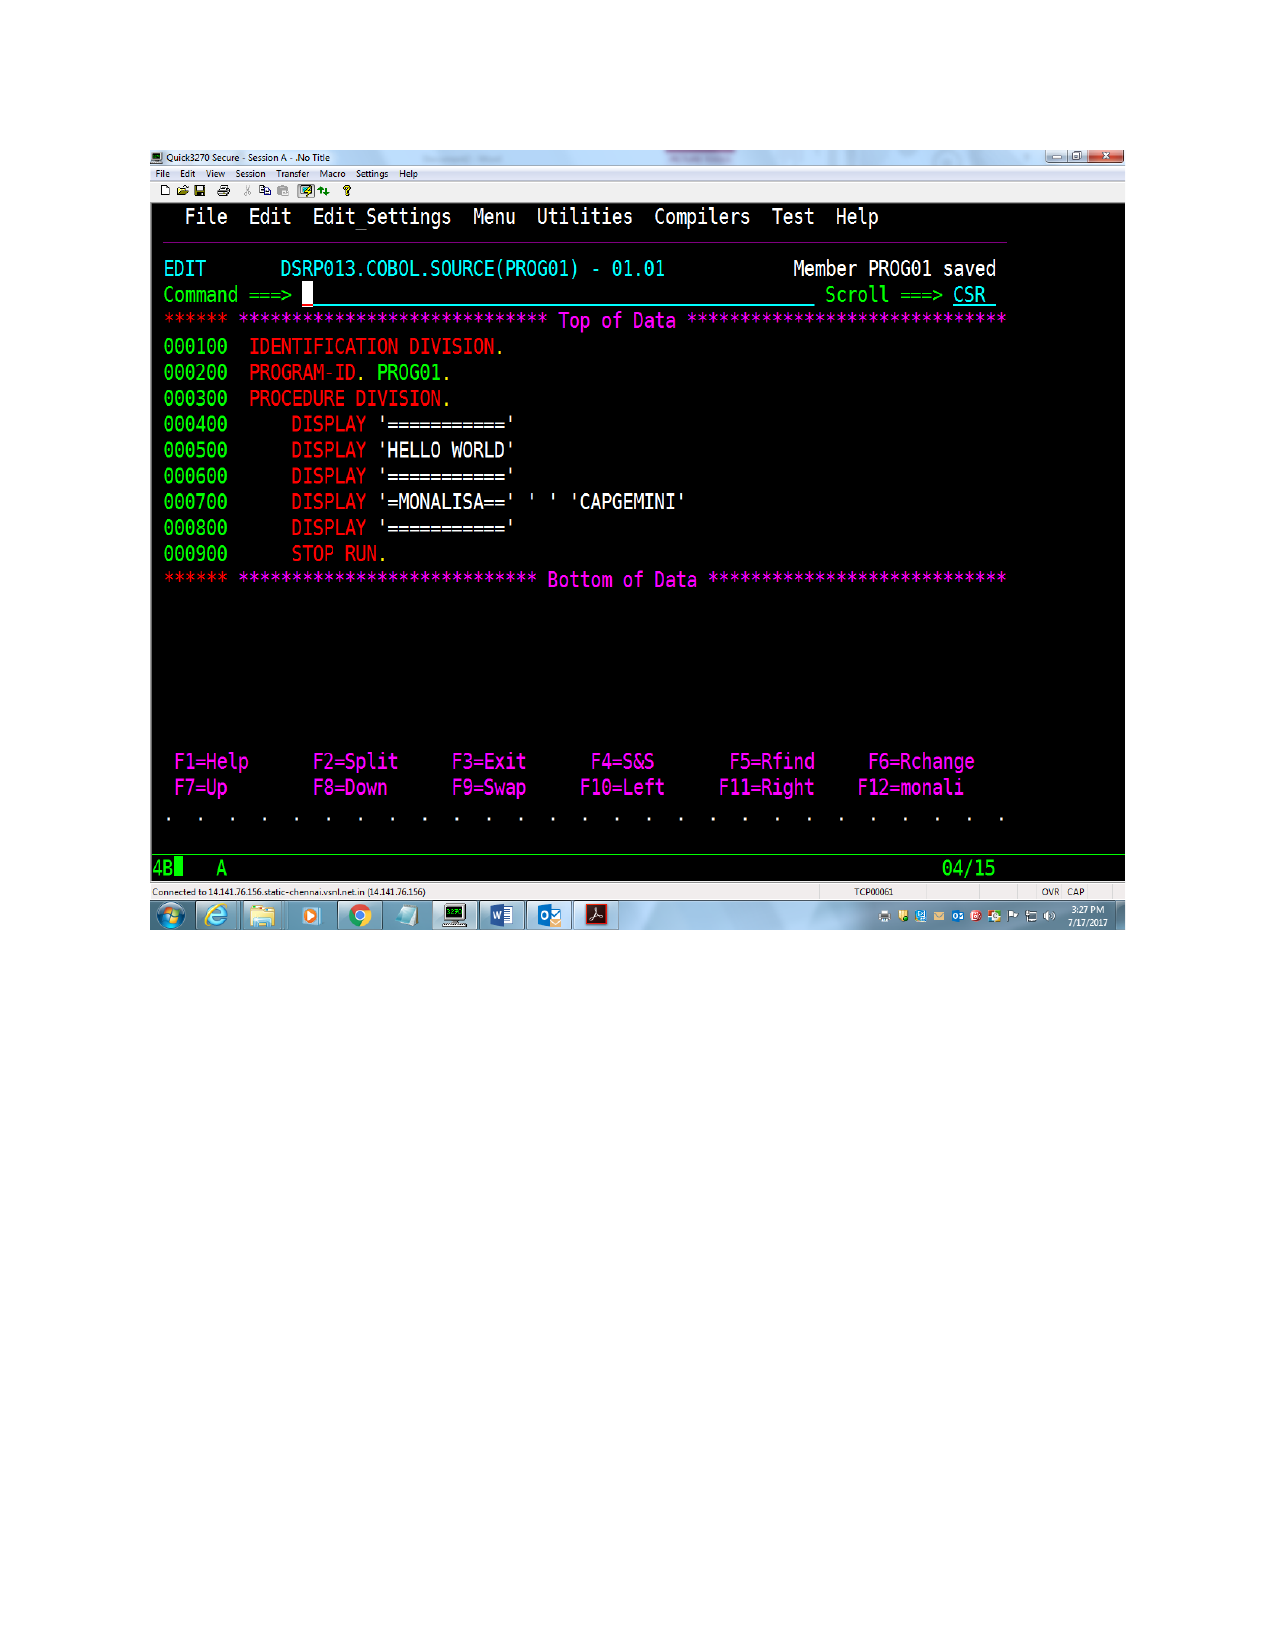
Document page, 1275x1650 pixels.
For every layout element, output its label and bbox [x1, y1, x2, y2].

picture [150, 150, 1125, 930]
